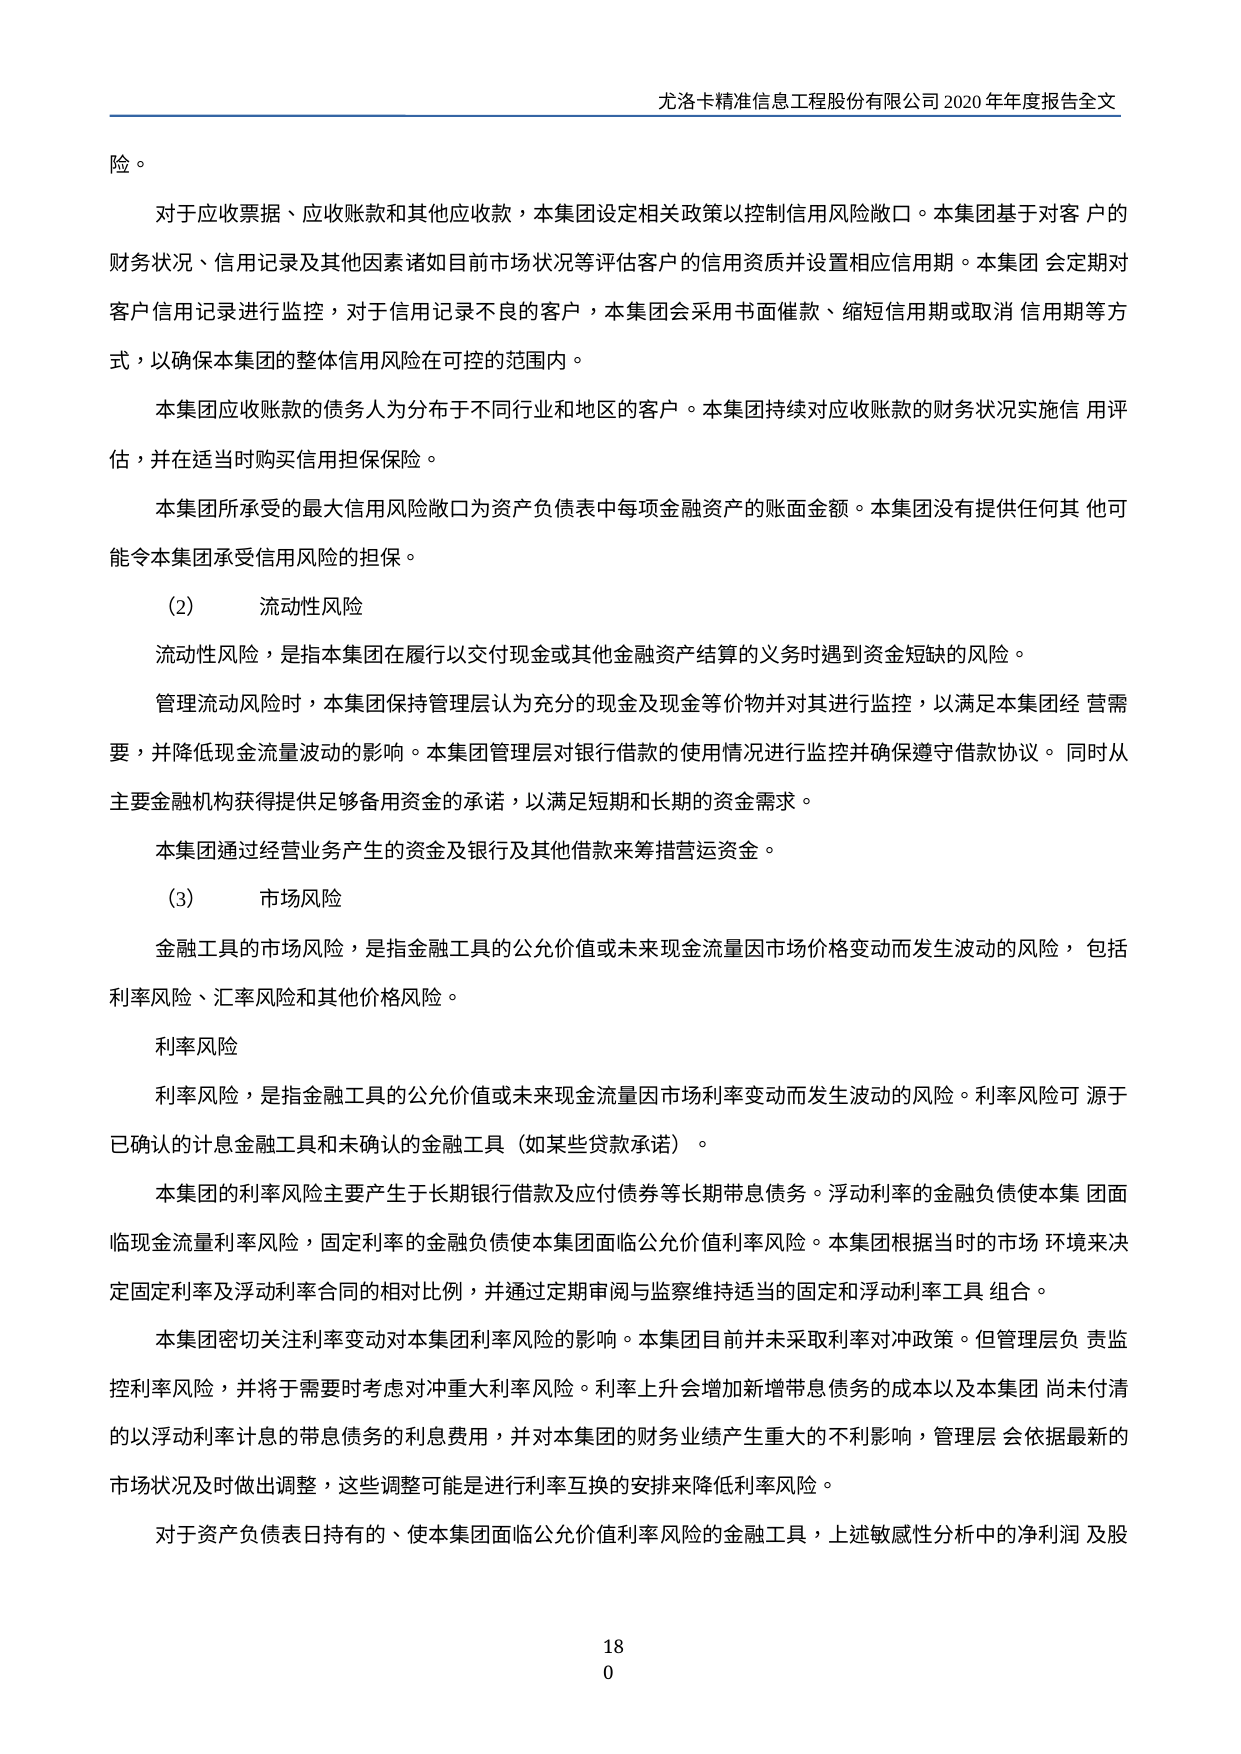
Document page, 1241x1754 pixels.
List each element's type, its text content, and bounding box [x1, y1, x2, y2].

text 本集团的利率风险主要产生于长期银行借款及应付债券等长期带息债务。浮动利率的金融负债使本集 团面临现金流量利率风险，固定利率的金融负债使本集团面临公允价值利率风险。本集团根据当时的市场 环境来决定固定利率及浮动利率合同的相对比例，并通过定期审阅与监察维持适当的固定和浮动利率工具 组合。 [109, 1162, 1129, 1309]
text 金融工具的市场风险，是指金融工具的公允价值或未来现金流量因市场价格变动而发生波动的风险， 包括利率风险、汇率风险和其他价格风险。 [109, 917, 1129, 1016]
text 本集团密切关注利率变动对本集团利率风险的影响。本集团目前并未采取利率对冲政策。但管理层负 责监控利率风险，并将于需要时考虑对冲重大利率风险。利率上升会增加新增带息债务的成本以及本集团 尚未付清的以浮动利率计息的带息债务的利息费用，并对本集团的财务业绩产生重大的不利影响，管理层 会依据最新的市场状况及时做出调整，这些调整可能是进行利率互换的安排来降低利率风险。 [109, 1309, 1129, 1503]
text 利率风险 [109, 1016, 1129, 1064]
text （2） 流动性风险 [109, 575, 1129, 624]
text 本集团所承受的最大信用风险敞口为资产负债表中每项金融资产的账面金额。本集团没有提供任何其 他可能令本集团承受信用风险的担保。 [109, 477, 1129, 575]
text 本集团通过经营业务产生的资金及银行及其他借款来筹措营运资金。 [109, 819, 1129, 868]
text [109, 1503, 1129, 1552]
text 利率风险，是指金融工具的公允价值或未来现金流量因市场利率变动而发生波动的风险。利率风险可 源于已确认的计息金融工具和未确认的金融工具（如某些贷款承诺）。 [109, 1064, 1129, 1162]
text 流动性风险，是指本集团在履行以交付现金或其他金融资产结算的义务时遇到资金短缺的风险。 [109, 624, 1129, 673]
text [109, 134, 1129, 183]
text （3） 市场风险 [109, 868, 1129, 917]
text 对于应收票据、应收账款和其他应收款，本集团设定相关政策以控制信用风险敞口。本集团基于对客 户的财务状况、信用记录及其他因素诸如目前市场状况等评估客户的信用资质并设置相应信用期。本集团 会定期对客户信用记录进行监控，对于信用记录不良的客户，本集团会采用书面催款、缩短信用期或取消 信用期等方式，以确保本集团的整体信用风险在可控的范围内。 [109, 183, 1129, 378]
text 管理流动风险时，本集团保持管理层认为充分的现金及现金等价物并对其进行监控，以满足本集团经 营需要，并降低现金流量波动的影响。本集团管理层对银行借款的使用情况进行监控并确保遵守借款协议。 同时从主要金融机构获得提供足够备用资金的承诺，以满足短期和长期的资金需求。 [109, 673, 1129, 819]
text 本集团应收账款的债务人为分布于不同行业和地区的客户。本集团持续对应收账款的财务状况实施信 用评估，并在适当时购买信用担保保险。 [109, 378, 1129, 477]
